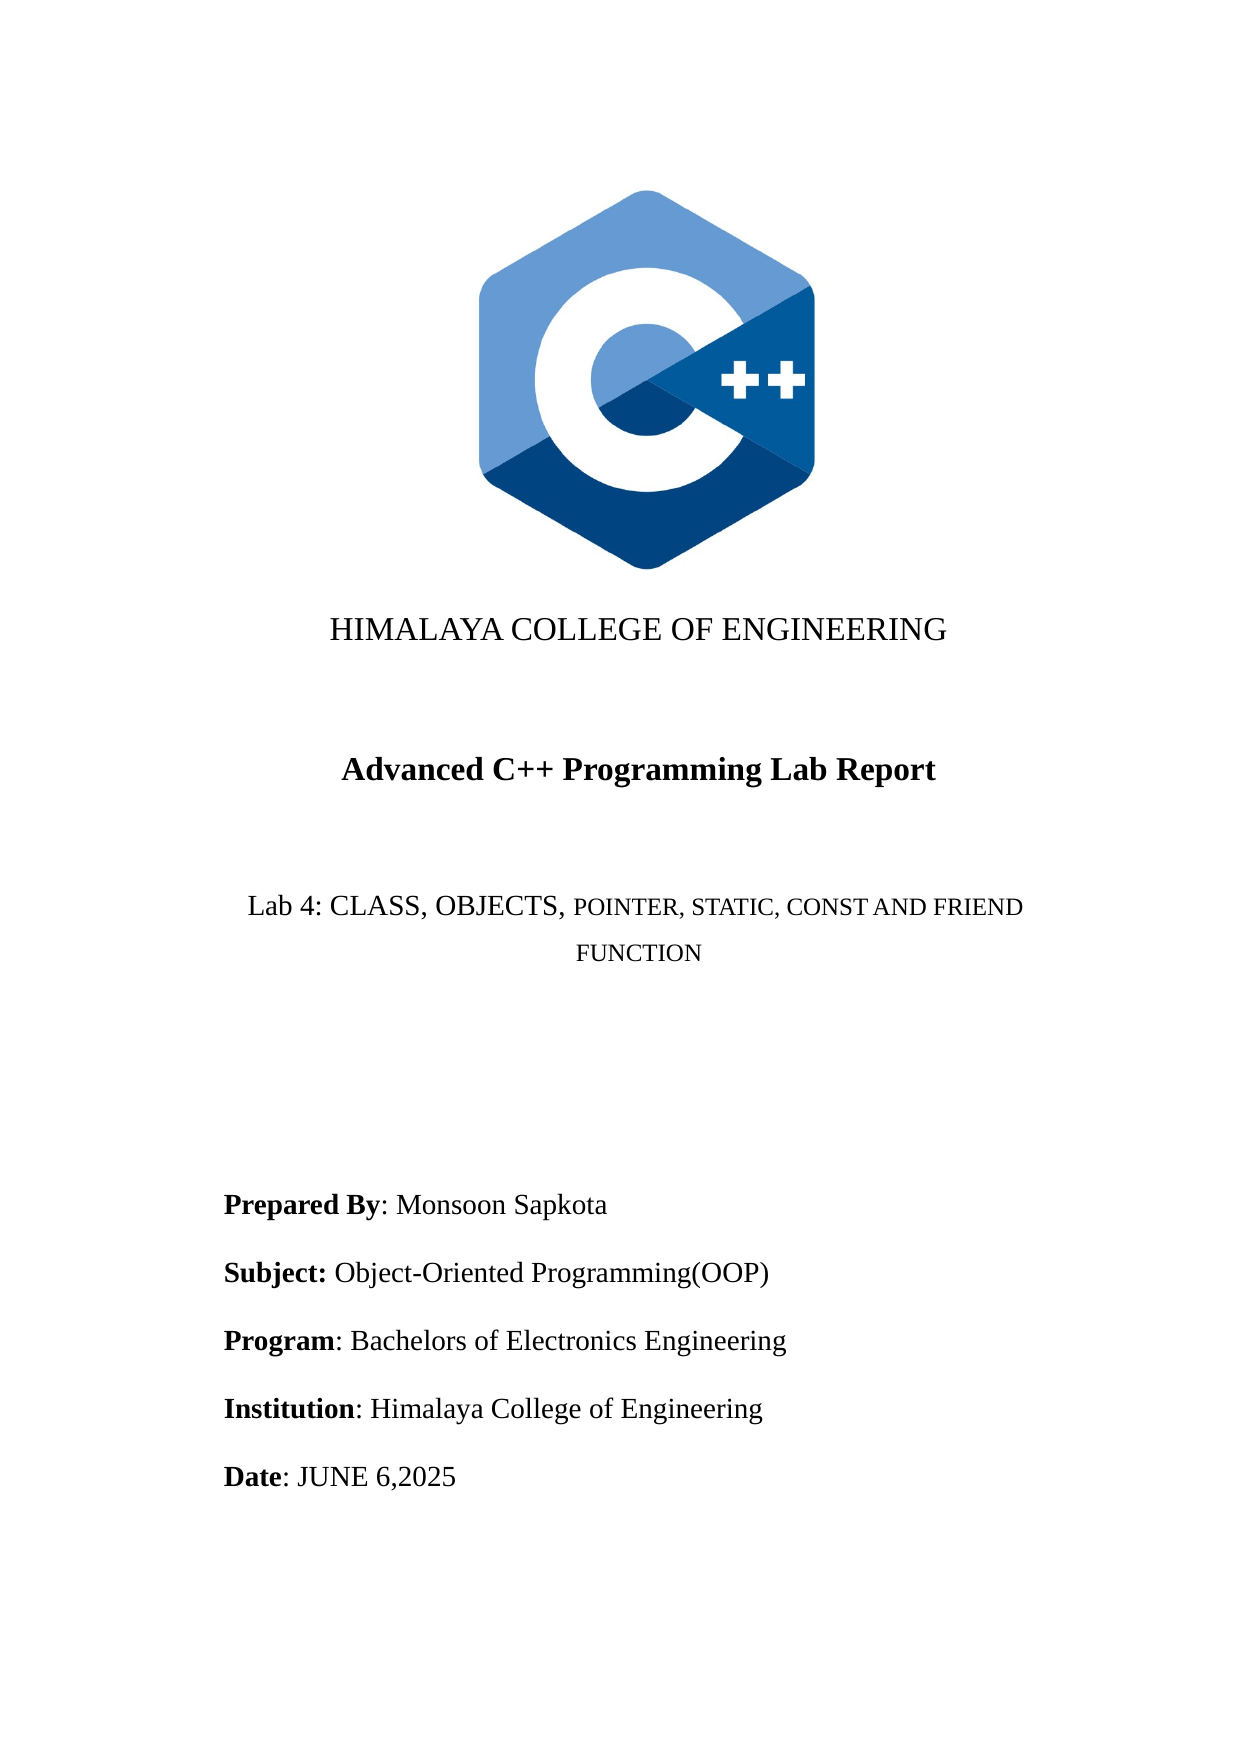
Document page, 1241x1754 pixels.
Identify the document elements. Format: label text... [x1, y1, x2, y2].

text FUNCTION [225, 938, 1053, 967]
text Prepared By: Monsoon Sapkota [223, 1187, 1053, 1221]
text Institution: Himalaya College of Engineering [223, 1391, 1053, 1424]
text HIMALAYA COLLEGE OF ENGINEERING [225, 609, 1052, 647]
picture [422, 187, 862, 575]
text Subject: Object-Oriented Programming(OOP) [223, 1255, 1053, 1289]
text Program: Bachelors of Electronics Engineering [223, 1323, 1053, 1357]
text Date: JUNE 6,2025 [223, 1459, 1053, 1492]
text Advanced C++ Programming Lab Report [225, 749, 1052, 787]
text Lab 4: CLASS, OBJECTS, POINTER, STATIC, CONST AND FRIEND [247, 888, 1053, 921]
